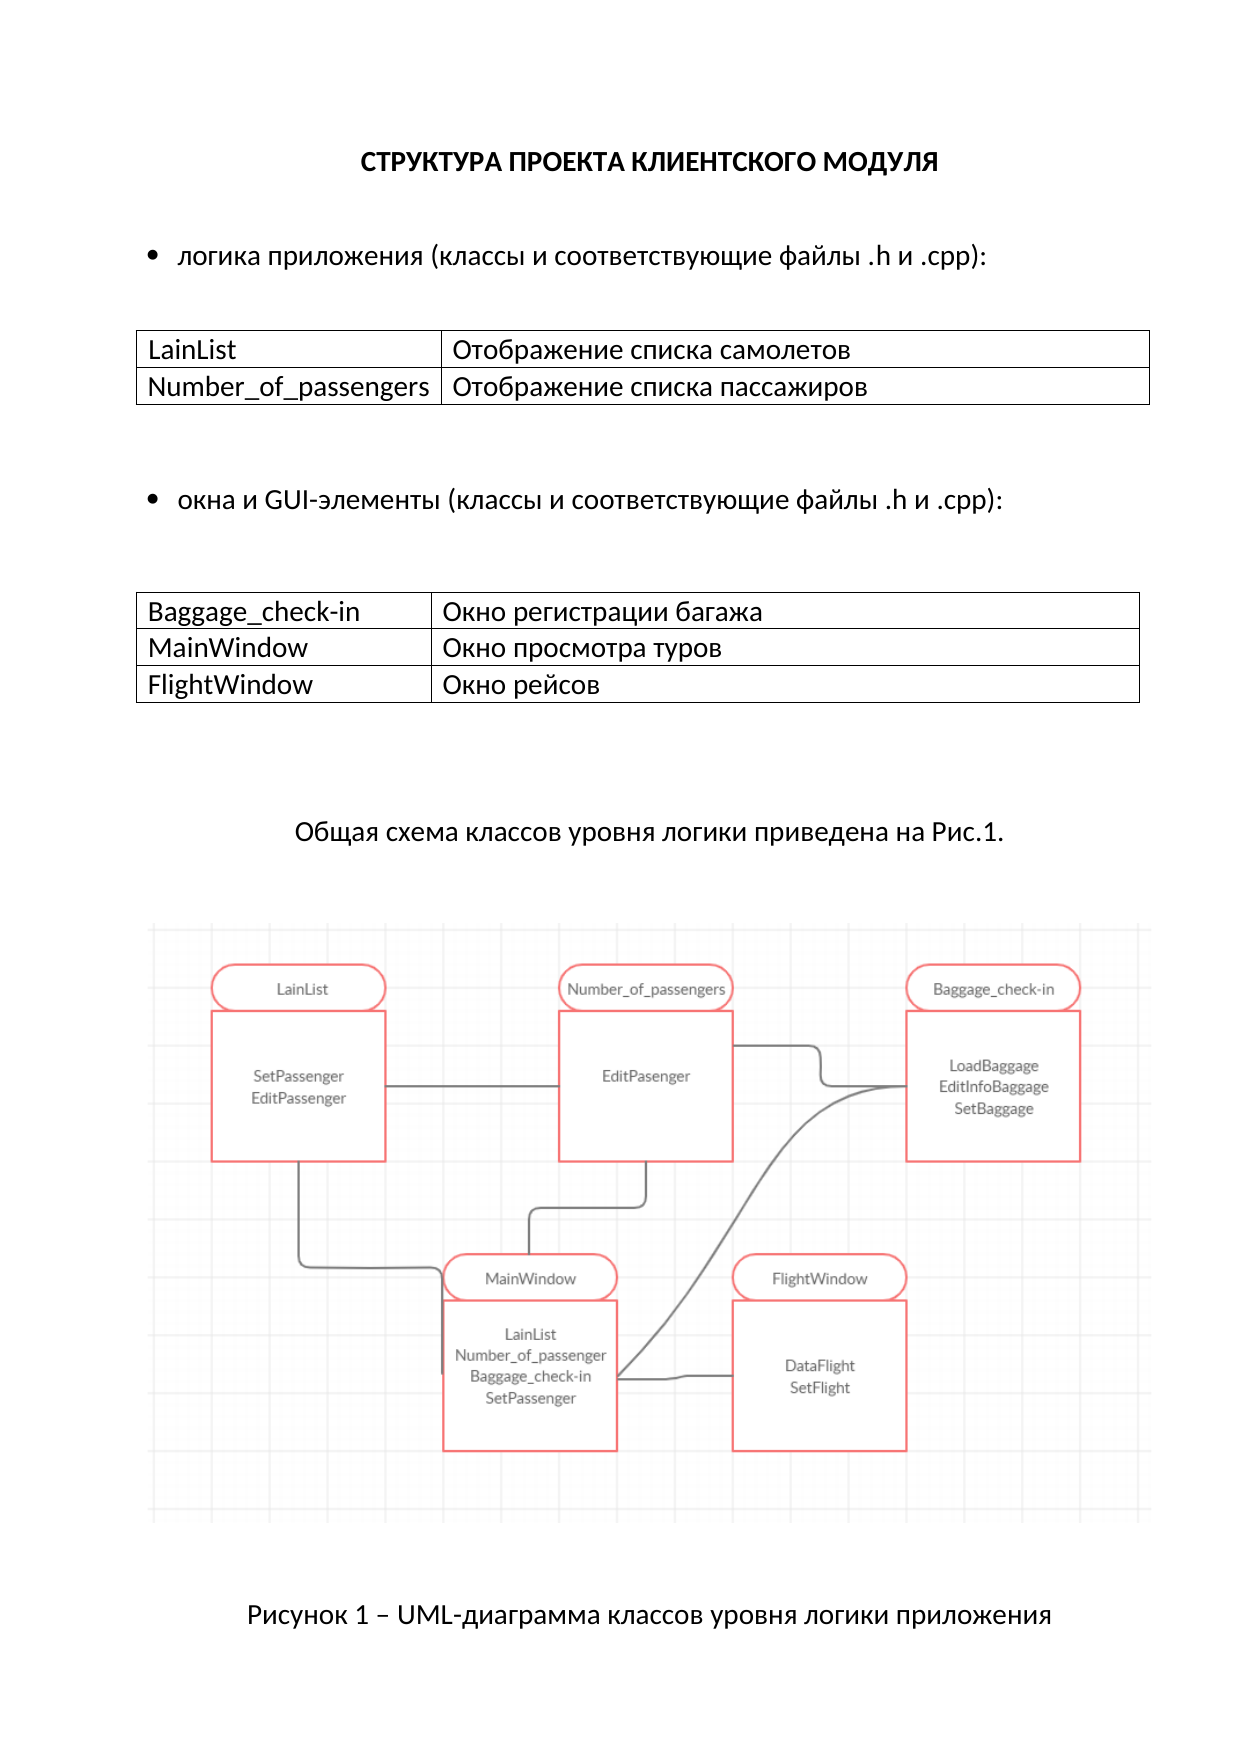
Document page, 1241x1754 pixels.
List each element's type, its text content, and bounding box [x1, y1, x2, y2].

list логика приложения (классы и соответствующие файлы .h и .cpp): [148, 237, 1152, 272]
table_header Отображение списка самолетов [442, 331, 1149, 367]
table_cell Окно рейсов [432, 666, 1139, 702]
subtitle СТРУКТУРА ПРОЕКТА КЛИЕНТСКОГО МОДУЛЯ [148, 143, 1152, 179]
table_header Окно регистрации багажа [432, 593, 1139, 628]
table_cell Окно просмотра туров [432, 629, 1139, 665]
picture [147, 923, 1152, 1523]
table_cell Number_of_passengers [137, 368, 441, 403]
table_cell MainWindow [137, 629, 431, 665]
list окна и GUI-элементы (классы и соответствующие файлы .h и .cpp): [148, 481, 1152, 517]
table_header LainList [137, 331, 441, 367]
text Рисунок 1 – UML-диаграмма классов уровня логики приложения [148, 1596, 1152, 1632]
table_cell FlightWindow [137, 666, 431, 702]
table_cell Отображение списка пассажиров [442, 368, 1149, 403]
text Общая схема классов уровня логики приведена на Рис.1. [148, 813, 1152, 848]
table_header Baggage_check-in [137, 593, 431, 628]
